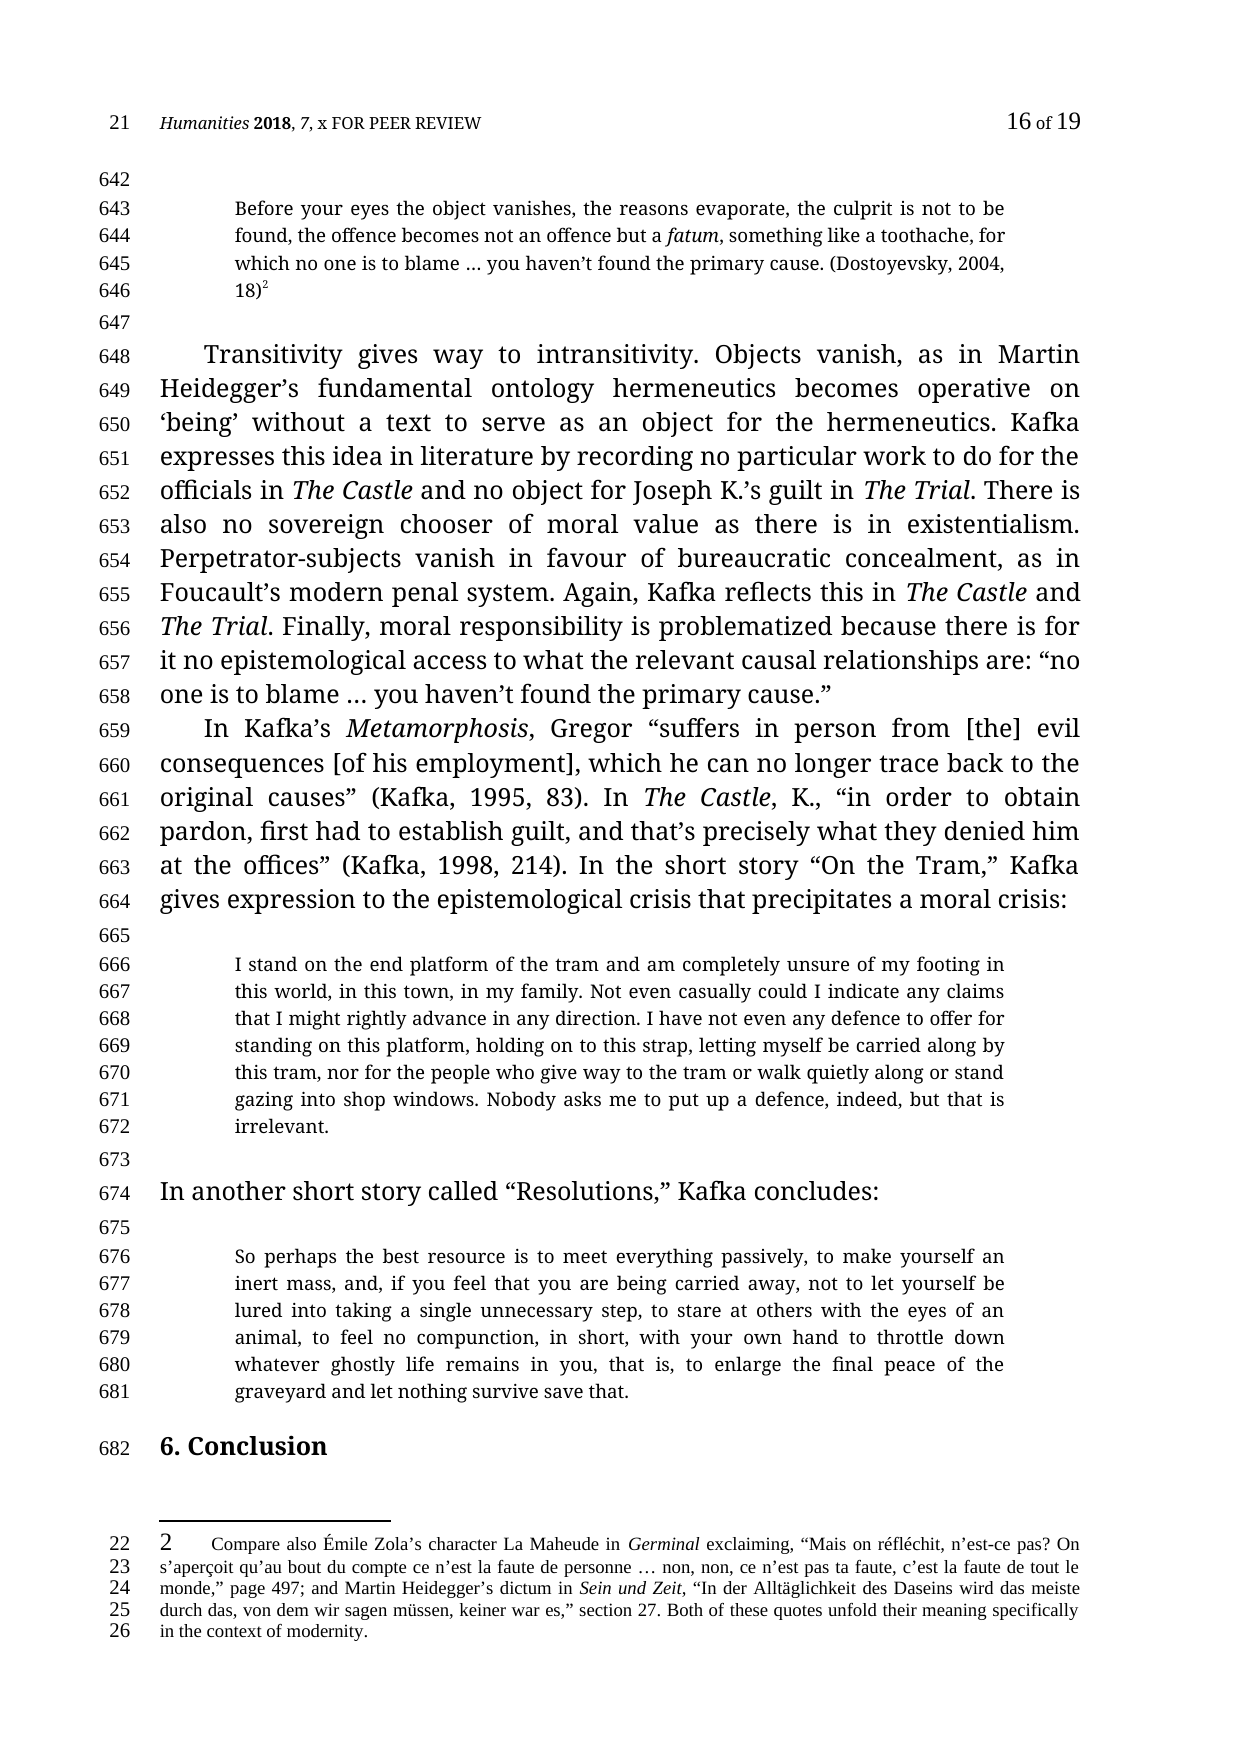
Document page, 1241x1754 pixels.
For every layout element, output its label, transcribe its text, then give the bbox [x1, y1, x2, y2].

text Transitivity gives way to intransitivity. Objects vanish, as in Martin Heidegger’s fundamental ontology hermeneutics becomes operative on ‘being’ without a text to serve as an object for the hermeneutics. Kafka expresses this idea in literature by recording no particular work to do for the officials in The Castle and no object for Joseph K.’s guilt in The Trial. There is also no sovereign chooser of moral value as there is in existentialism. Perpetrator-subjects vanish in favour of bureaucratic concealment, as in Foucault’s modern penal system. Again, Kafka reflects this in The Castle and The Trial. Finally, moral responsibility is problematized because there is for it no epistemological access to what the relevant causal relationships are: “no one is to blame … you haven’t found the primary cause.” [159, 336, 1081, 711]
text Before your eyes the object vanishes, the reasons evaporate, the culprit is not to be found, the offence becomes not an offence but a fatum, something like a toothache, for which no one is to blame … you haven’t found the primary cause. (Dostoyevsky, 2004, 18) [234, 194, 1006, 302]
subtitle 6. Conclusion [159, 1429, 1081, 1463]
text In another short story called “Resolutions,” Kafka concludes: [159, 1173, 1081, 1207]
text So perhaps the best resource is to meet everything passively, to make yourself an inert mass, and, if you feel that you are being carried away, not to let yourself be lured into taking a single unnecessary step, to stare at others with the eyes of an animal, to feel no compunction, in short, with your own hand to throttle down whatever ghostly life remains in you, that is, to enlarge the final peace of the graveyard and let nothing survive save that. [234, 1241, 1006, 1404]
text In Kafka’s Metamorphosis, Gregor “suffers in person from [the] evil consequences [of his employment], which he can no longer trace back to the original causes” (Kafka, 1995, 83). In The Castle, K., “in order to obtain pardon, first had to establish guilt, and that’s precisely what they denied him at the offices” (Kafka, 1998, 214). In the short story “On the Tram,” Kafka gives expression to the epistemological crisis that precipitates a moral crisis: [159, 711, 1081, 916]
text I stand on the end platform of the tram and am completely unsure of my footing in this world, in this town, in my family. Not even casually could I indicate any claims that I might rightly advance in any direction. I have not even any defence to offer for standing on this platform, holding on to this strap, letting myself be carried along by this tram, nor for the people who give way to the tram or walk quietly along or stand gazing into shop windows. Nobody asks me to put up a defence, indeed, but that is irrelevant. [234, 949, 1006, 1139]
